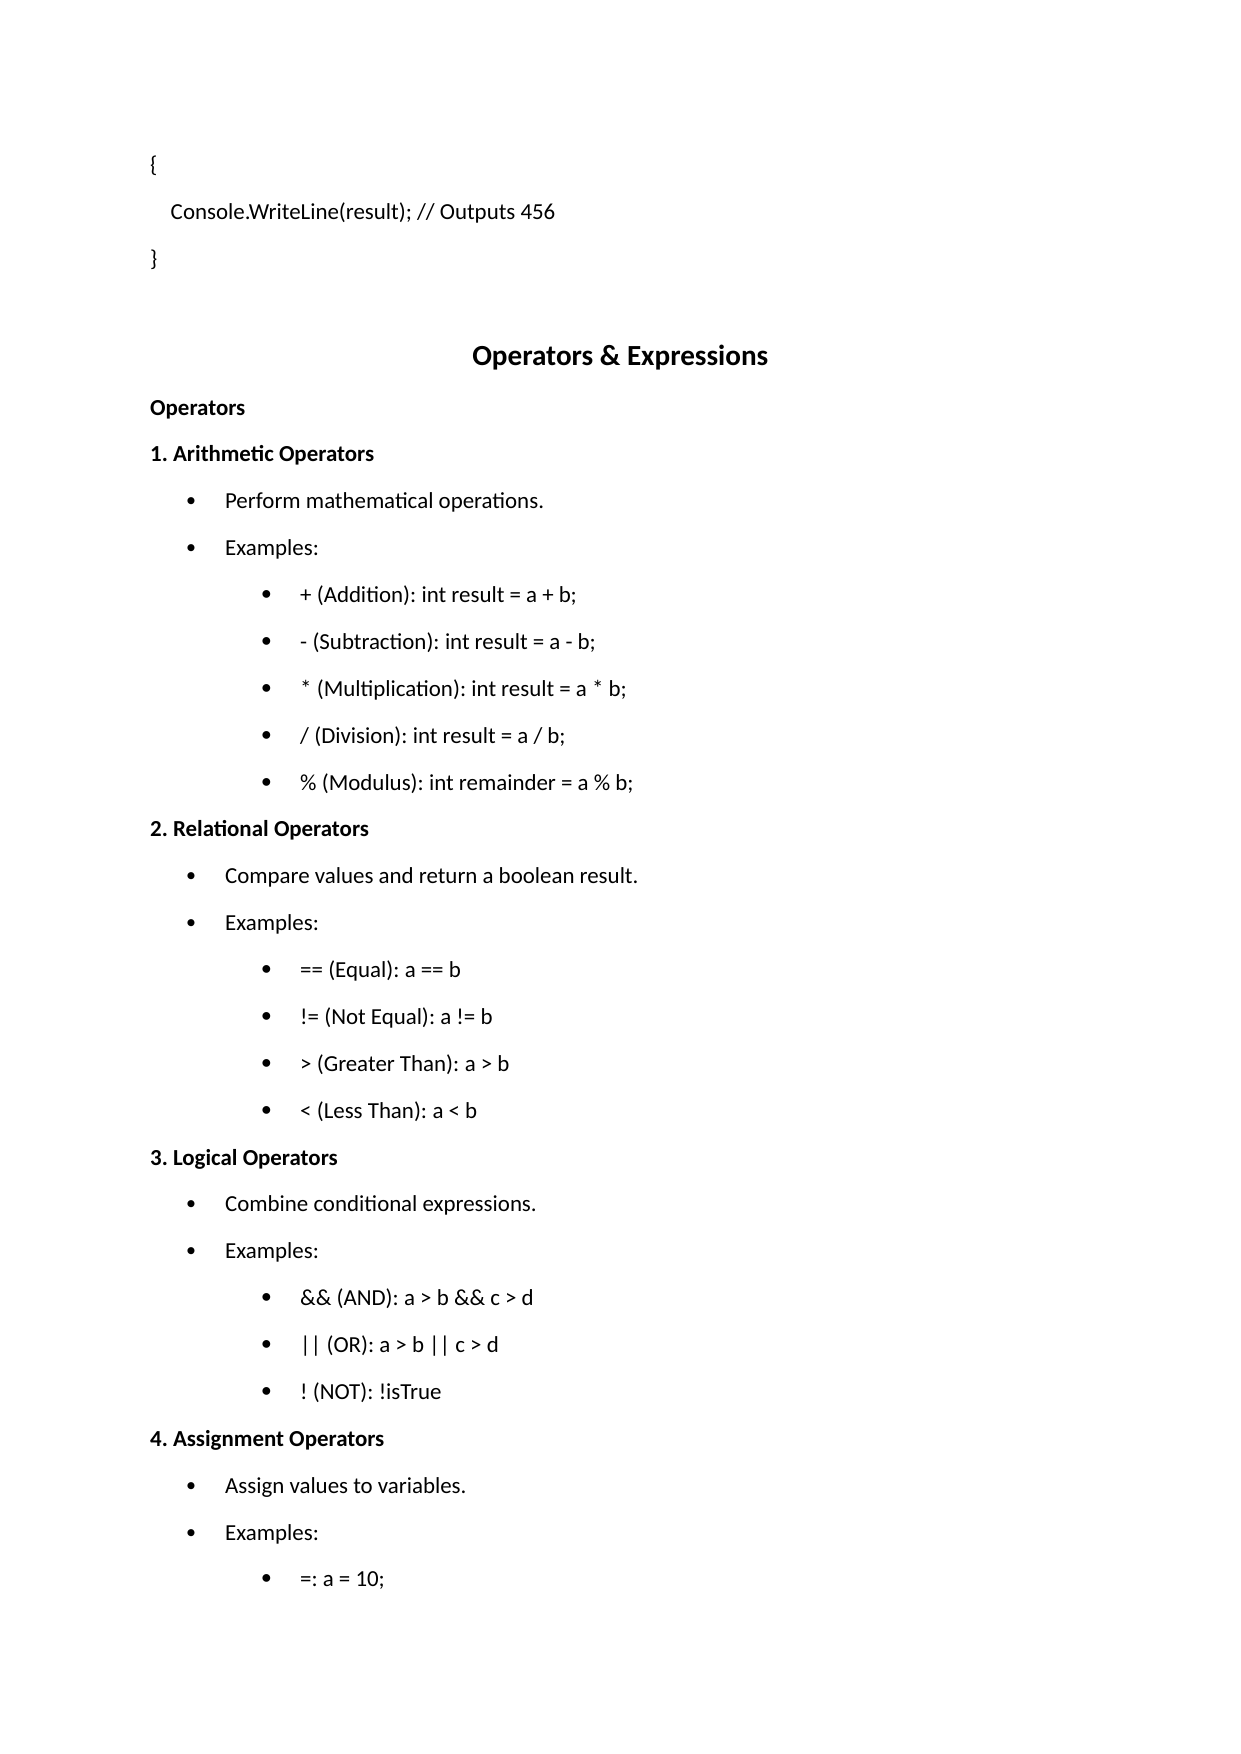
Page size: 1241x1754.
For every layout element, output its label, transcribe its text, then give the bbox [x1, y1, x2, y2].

list Examples: [187, 533, 1090, 561]
list > (Greater Than): a > b [262, 1049, 1090, 1077]
list - (Subtraction): int result = a - b; [262, 627, 1090, 655]
text Console.WriteLine(result); // Outputs 456 [150, 197, 1090, 225]
list != (Not Equal): a != b [262, 1002, 1090, 1030]
list < (Less Than): a < b [262, 1096, 1090, 1124]
list || (OR): a > b || c > d [262, 1330, 1090, 1358]
text 3. Logical Operators [150, 1143, 1090, 1171]
list == (Equal): a == b [262, 955, 1090, 983]
list Examples: [187, 908, 1090, 936]
text 1. Arithmetic Operators [150, 439, 1090, 467]
text 4. Assignment Operators [150, 1424, 1090, 1452]
list Examples: [187, 1518, 1090, 1546]
text 2. Relational Operators [150, 814, 1090, 842]
list + (Addition): int result = a + b; [262, 580, 1090, 608]
list && (AND): a > b && c > d [262, 1283, 1090, 1311]
text } [150, 244, 1090, 272]
list ! (NOT): !isTrue [262, 1377, 1090, 1405]
list Examples: [187, 1236, 1090, 1264]
text Operators & Expressions [150, 337, 1090, 373]
list Assign values to variables. [187, 1471, 1090, 1499]
list =: a = 10; [262, 1564, 1090, 1592]
list Compare values and return a boolean result. [187, 861, 1090, 889]
list / (Division): int result = a / b; [262, 721, 1090, 749]
text Operators [150, 393, 1090, 421]
list Perform mathematical operations. [187, 486, 1090, 514]
list % (Modulus): int remainder = a % b; [262, 768, 1090, 796]
list * (Multiplication): int result = a * b; [262, 674, 1090, 702]
text { [150, 150, 1090, 178]
list Combine conditional expressions. [187, 1189, 1090, 1217]
